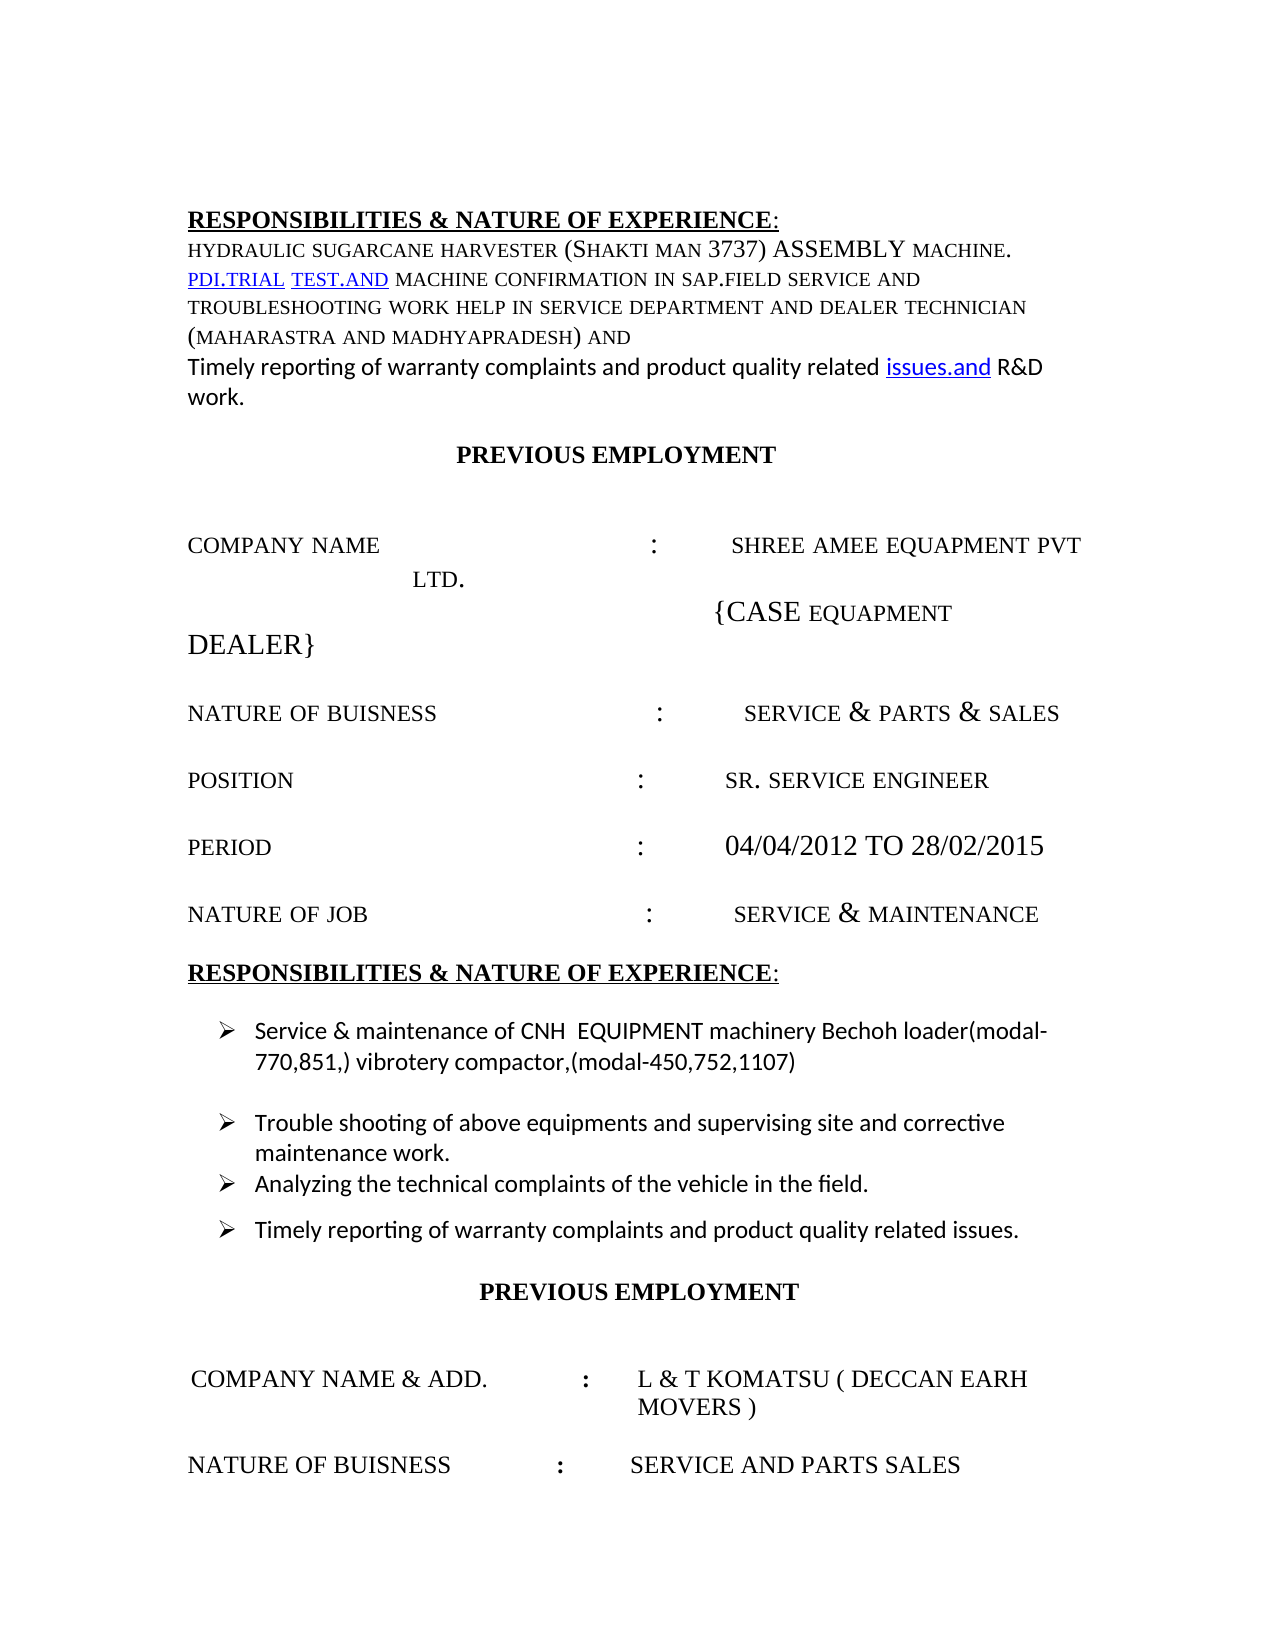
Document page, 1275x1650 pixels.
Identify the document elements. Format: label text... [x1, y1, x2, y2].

list Timely reporting of warranty complaints and product quality related issues. [217, 1214, 1087, 1244]
subtitle PREVIOUS EMPLOYMENT [187, 440, 1087, 469]
list Trouble shooting of above equipments and supervising site and corrective maintenance work. [217, 1107, 1087, 1168]
list Service & maintenance of CNH EQUIPMENT machinery Bechoh loader(modal-770,851,) vibrotery compactor,(modal-450,752,1107) [217, 1015, 1087, 1076]
list Analyzing the technical complaints of the vehicle in the field. [217, 1168, 1087, 1198]
text PREVIOUS EMPLOYMENT [191, 1277, 1087, 1306]
text position : sr. service engineer [187, 761, 1087, 795]
text hydraulic sugarcane harvester (Shakti man 3737) ASSEMBLY machine. pdi.trial test.and machine confirmation in sap.field service and troubleshooting work help in service department and dealer technician (maharastra and madhyapradesh) and Timely reporting of warranty complaints and product quality related issues.and R&D work. [187, 234, 1087, 412]
text COMPANY NAME & ADD. : L & T KOMATSU ( DECCAN EARH MOVERS ) [191, 1364, 1087, 1421]
text company name : shree amee equapment pvt ltd. [187, 527, 1087, 594]
text nature of buisness : service & parts & sales [187, 694, 1087, 728]
text RESPONSIBILITIES & NATURE OF EXPERIENCE: [187, 205, 1087, 234]
text period : 04/04/2012 TO 28/02/2015 [187, 828, 1087, 862]
text {CASE equapment DEALER} [187, 594, 1087, 661]
text NATURE OF BUISNESS : SERVICE AND PARTS SALES [187, 1450, 1087, 1479]
text nature of job : service & maintenance [187, 896, 1087, 929]
text RESPONSIBILITIES & NATURE OF EXPERIENCE: [187, 958, 1087, 987]
